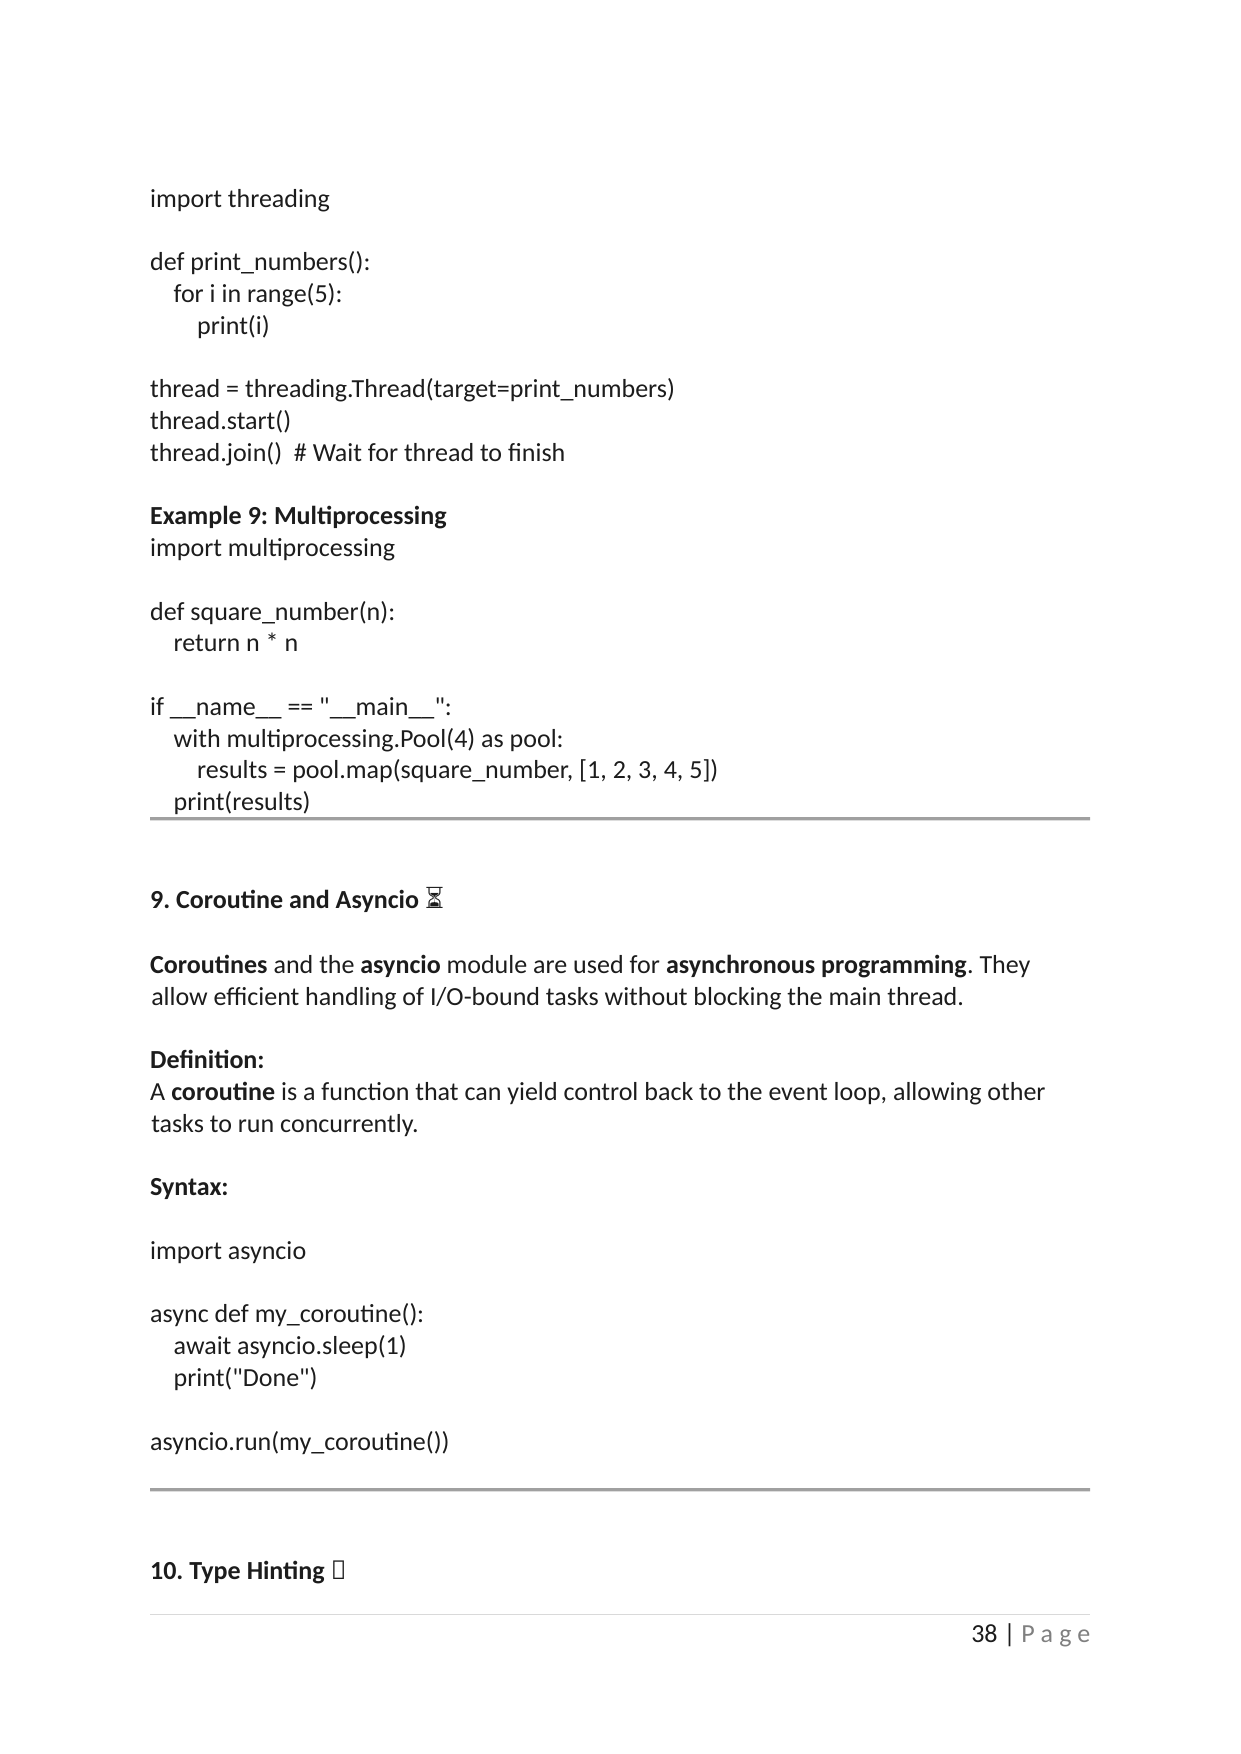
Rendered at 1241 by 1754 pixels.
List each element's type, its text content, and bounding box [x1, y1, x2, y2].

text Definition: [150, 1043, 1090, 1075]
text import threading [150, 182, 1090, 213]
text import multiprocessing [150, 531, 1090, 563]
text def square_number(n): [150, 595, 1090, 627]
text return n * n [150, 627, 1090, 658]
text asyncio.run(my_coroutine()) [150, 1424, 1090, 1456]
text thread.join() # Wait for thread to finish [150, 436, 1090, 468]
text thread.start() [150, 404, 1090, 436]
text if __name__ == "__main__": [150, 690, 1090, 722]
text Syntax: [150, 1170, 1090, 1202]
text print(results) [150, 785, 1090, 817]
text results = pool.map(square_number, [1, 2, 3, 4, 5]) [150, 754, 1090, 785]
text print(i) [150, 309, 1090, 341]
text async def my_coroutine(): [150, 1297, 1090, 1329]
text Coroutines and the asyncio module are used for asynchronous programming. They allow efficient handling of I/O-bound tasks without blocking the main thread. [150, 948, 1090, 1012]
text with multiprocessing.Pool(4) as pool: [150, 722, 1090, 754]
text thread = threading.Thread(target=print_numbers) [150, 372, 1090, 404]
text 10. Type Hinting 📝 [150, 1552, 1090, 1587]
text for i in range(5): [150, 277, 1090, 309]
text A coroutine is a function that can yield control back to the event loop, allowing other tasks to run concurrently. [150, 1075, 1090, 1139]
text 9. Coroutine and Asyncio ⏳ [150, 881, 1090, 916]
text import asyncio [150, 1234, 1090, 1266]
text Example 9: Multiprocessing [150, 499, 1090, 531]
text await asyncio.sleep(1) [150, 1329, 1090, 1361]
text print("Done") [150, 1361, 1090, 1393]
text def print_numbers(): [150, 245, 1090, 277]
